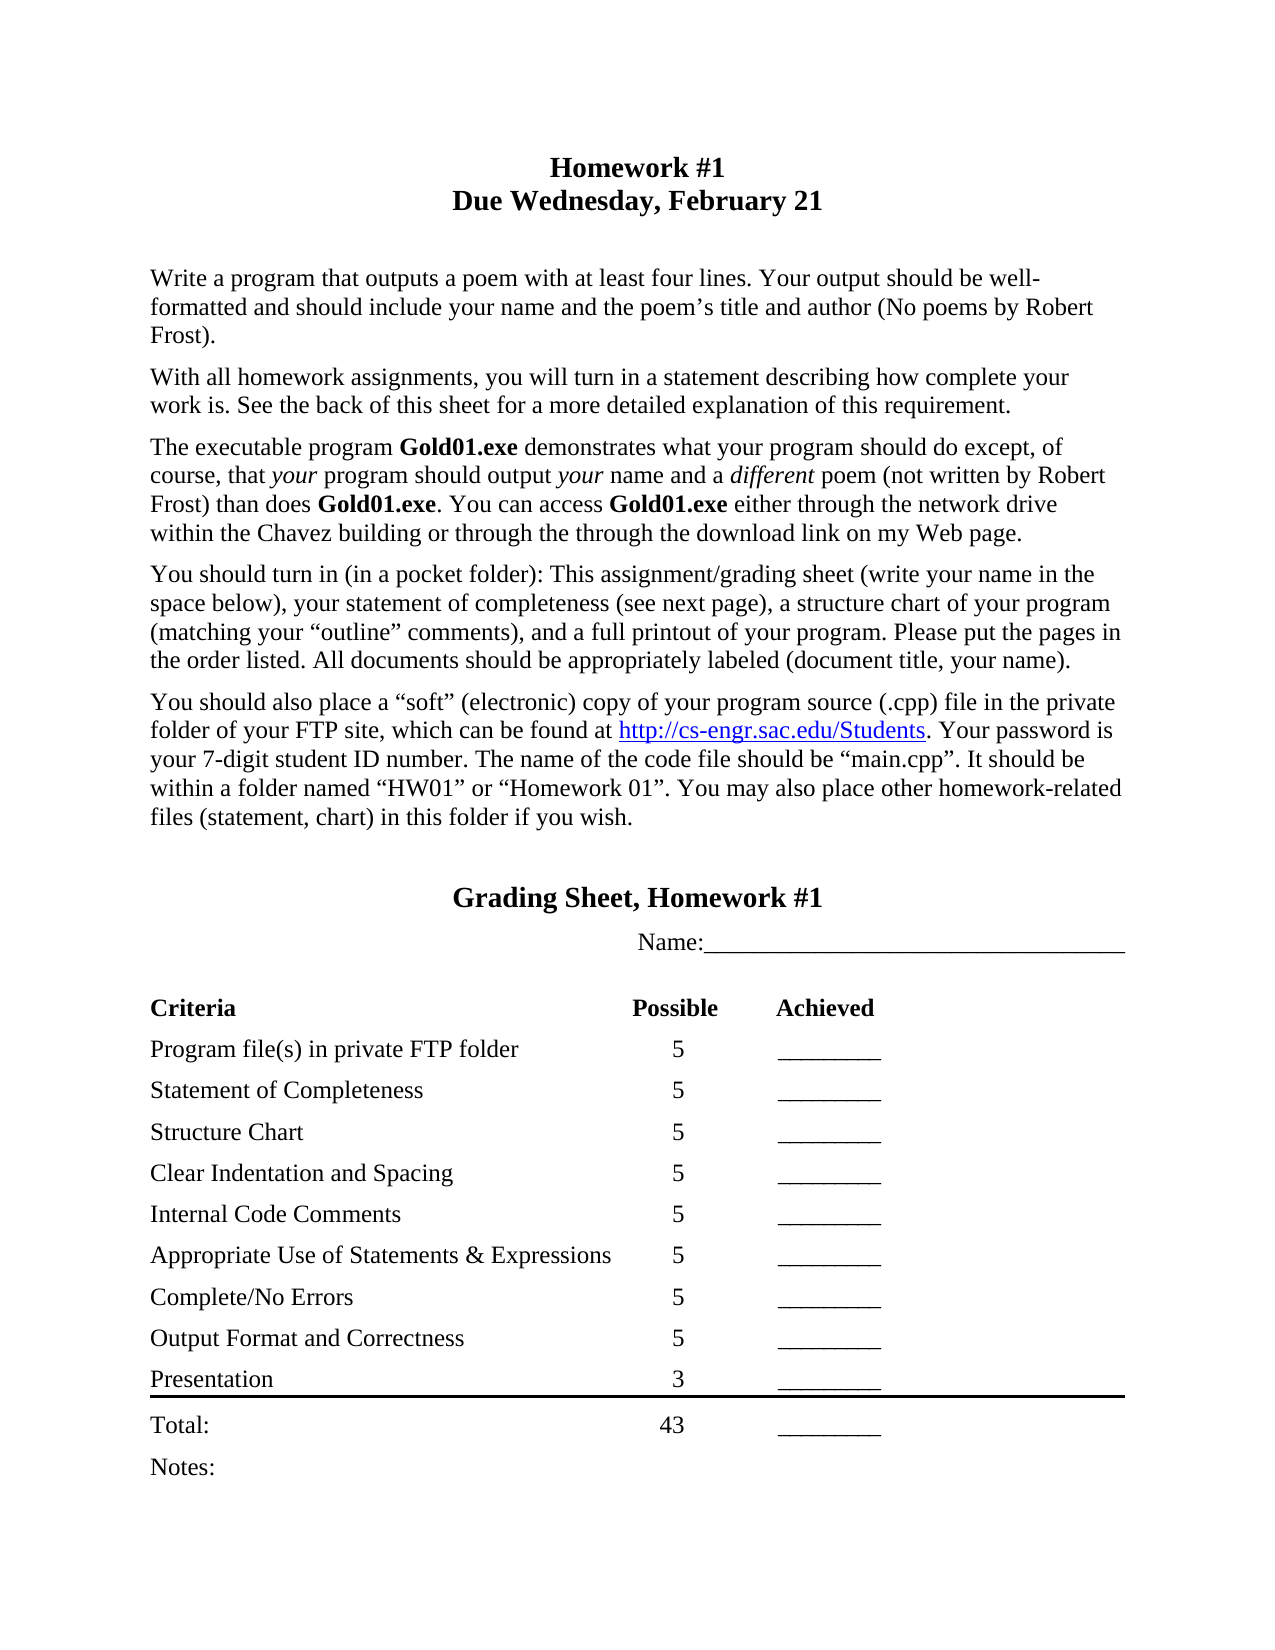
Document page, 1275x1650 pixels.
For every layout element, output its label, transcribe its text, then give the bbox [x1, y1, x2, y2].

text With all homework assignments, you will turn in a statement describing how complete your work is. See the back of this sheet for a more detailed explanation of this requirement. [150, 362, 1125, 419]
text You should turn in (in a pocket folder): This assignment/grading sheet (write your name in the space below), your statement of completeness (see next page), a structure chart of your program (matching your “outline” comments), and a full printout of your program. Please put the pages in the order listed. All documents should be appropriately labeled (document title, your name). [150, 559, 1125, 674]
text Program file(s) in private FTP folder 5 [150, 1034, 1125, 1063]
text Complete/No Errors 5 [150, 1282, 1125, 1310]
text Name: [150, 927, 1125, 955]
text Presentation 3 [150, 1364, 1125, 1395]
text Structure Chart 5 [150, 1117, 1125, 1145]
text You should also place a “soft” (electronic) copy of your program source (.cpp) file in the private folder of your FTP site, which can be found at http://cs-engr.sac.edu/Students. Your password is your 7-digit student ID number. The name of the code file should be “main.cpp”. It should be within a folder named “HW01” or “Homework 01”. You may also place other homework-related files (statement, chart) in this folder if you wish. [150, 687, 1125, 831]
text The executable program Gold01.exe demonstrates what your program should do except, of course, that your program should output your name and a different poem (not written by Robert Frost) than does Gold01.exe. You can access Gold01.exe either through the network drive within the Chavez building or through the through the download link on my Web page. [150, 432, 1125, 547]
text Notes: [150, 1452, 1125, 1481]
text Statement of Completeness 5 [150, 1075, 1125, 1104]
text Clear Indentation and Spacing 5 [150, 1158, 1125, 1187]
text Write a program that outputs a poem with at least four lines. Your output should be well-formatted and should include your name and the poem’s title and author (No poems by Robert Frost). [150, 263, 1125, 349]
text Internal Code Comments 5 [150, 1199, 1125, 1228]
text Output Format and Correctness 5 [150, 1323, 1125, 1352]
text Appropriate Use of Statements & Expressions 5 [150, 1240, 1125, 1269]
text Grading Sheet, Homework #1 [150, 881, 1125, 914]
text Criteria Possible Achieved [150, 993, 1125, 1022]
text Total: 43 [150, 1411, 1125, 1439]
text Due Wednesday, February 21 [150, 183, 1125, 217]
text Homework #1 [150, 150, 1125, 183]
